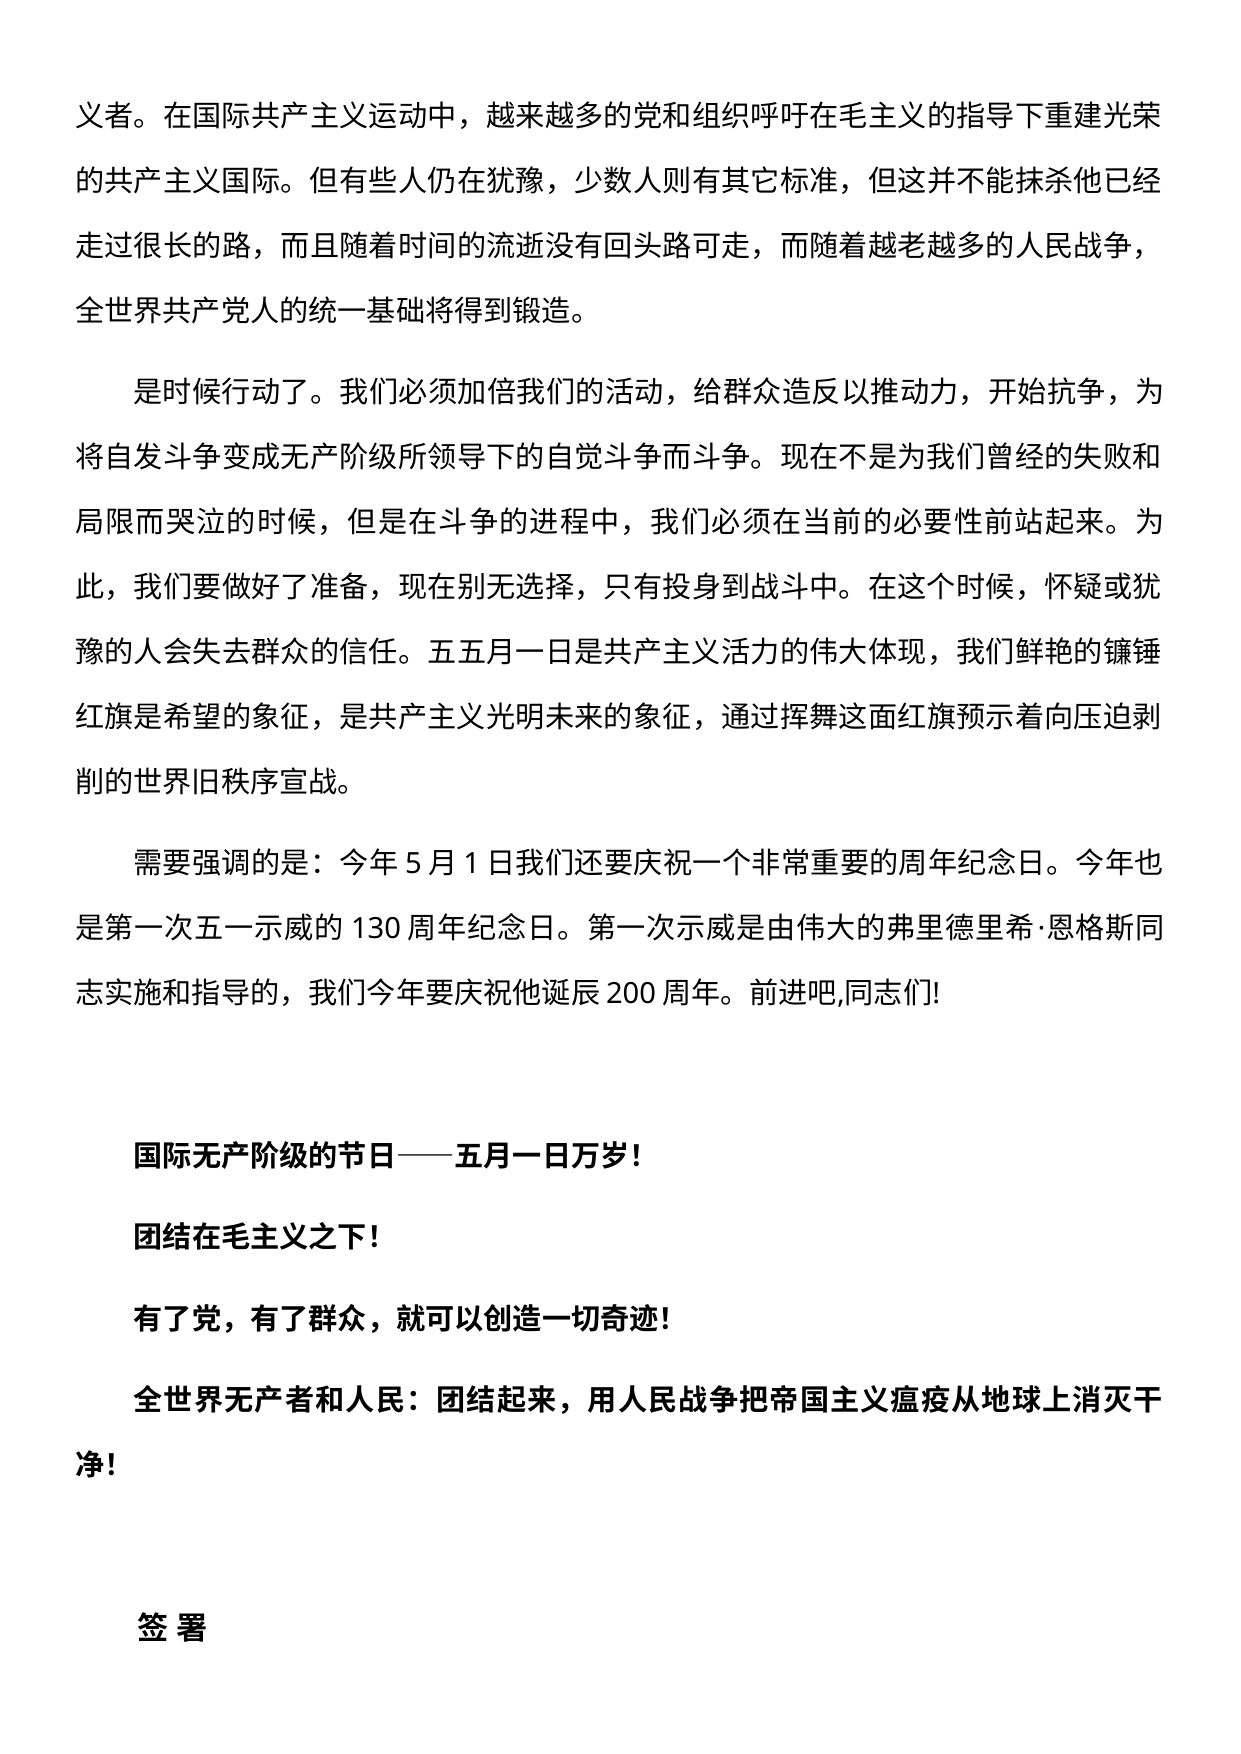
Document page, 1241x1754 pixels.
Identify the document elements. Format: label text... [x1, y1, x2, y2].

text 国际无产阶级的节日——五月一日万岁！ [75, 1121, 1165, 1186]
text 团结在毛主义之下！ [75, 1202, 1165, 1267]
text 全世界无产者和人民：团结起来，用人民战争把帝国主义瘟疫从地球上消灭干净！ [75, 1365, 1165, 1495]
text 签 署 [75, 1593, 1165, 1658]
text 有了党，有了群众，就可以创造一切奇迹！ [75, 1284, 1165, 1349]
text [75, 81, 1165, 341]
text 是时候行动了。我们必须加倍我们的活动，给群众造反以推动力，开始抗争，为将自发斗争变成无产阶级所领导下的自觉斗争而斗争。现在不是为我们曾经的失败和局限而哭泣的时候，但是在斗争的进程中，我们必须在当前的必要性前站起来。为此，我们要做好了准备，现在别无选择，只有投身到战斗中。在这个时候，怀疑或犹豫的人会失去群众的信任。五五月一日是共产主义活力的伟大体现，我们鲜艳的镰锤红旗是希望的象征，是共产主义光明未来的象征，通过挥舞这面红旗预示着向压迫剥削的世界旧秩序宣战。 [75, 357, 1165, 812]
text 需要强调的是：今年5月1日我们还要庆祝一个非常重要的周年纪念日。今年也是第一次五一示威的130周年纪念日。第一次示威是由伟大的弗里德里希·恩格斯同志实施和指导的，我们今年要庆祝他诞辰200周年。前进吧,同志们! [75, 828, 1165, 1023]
